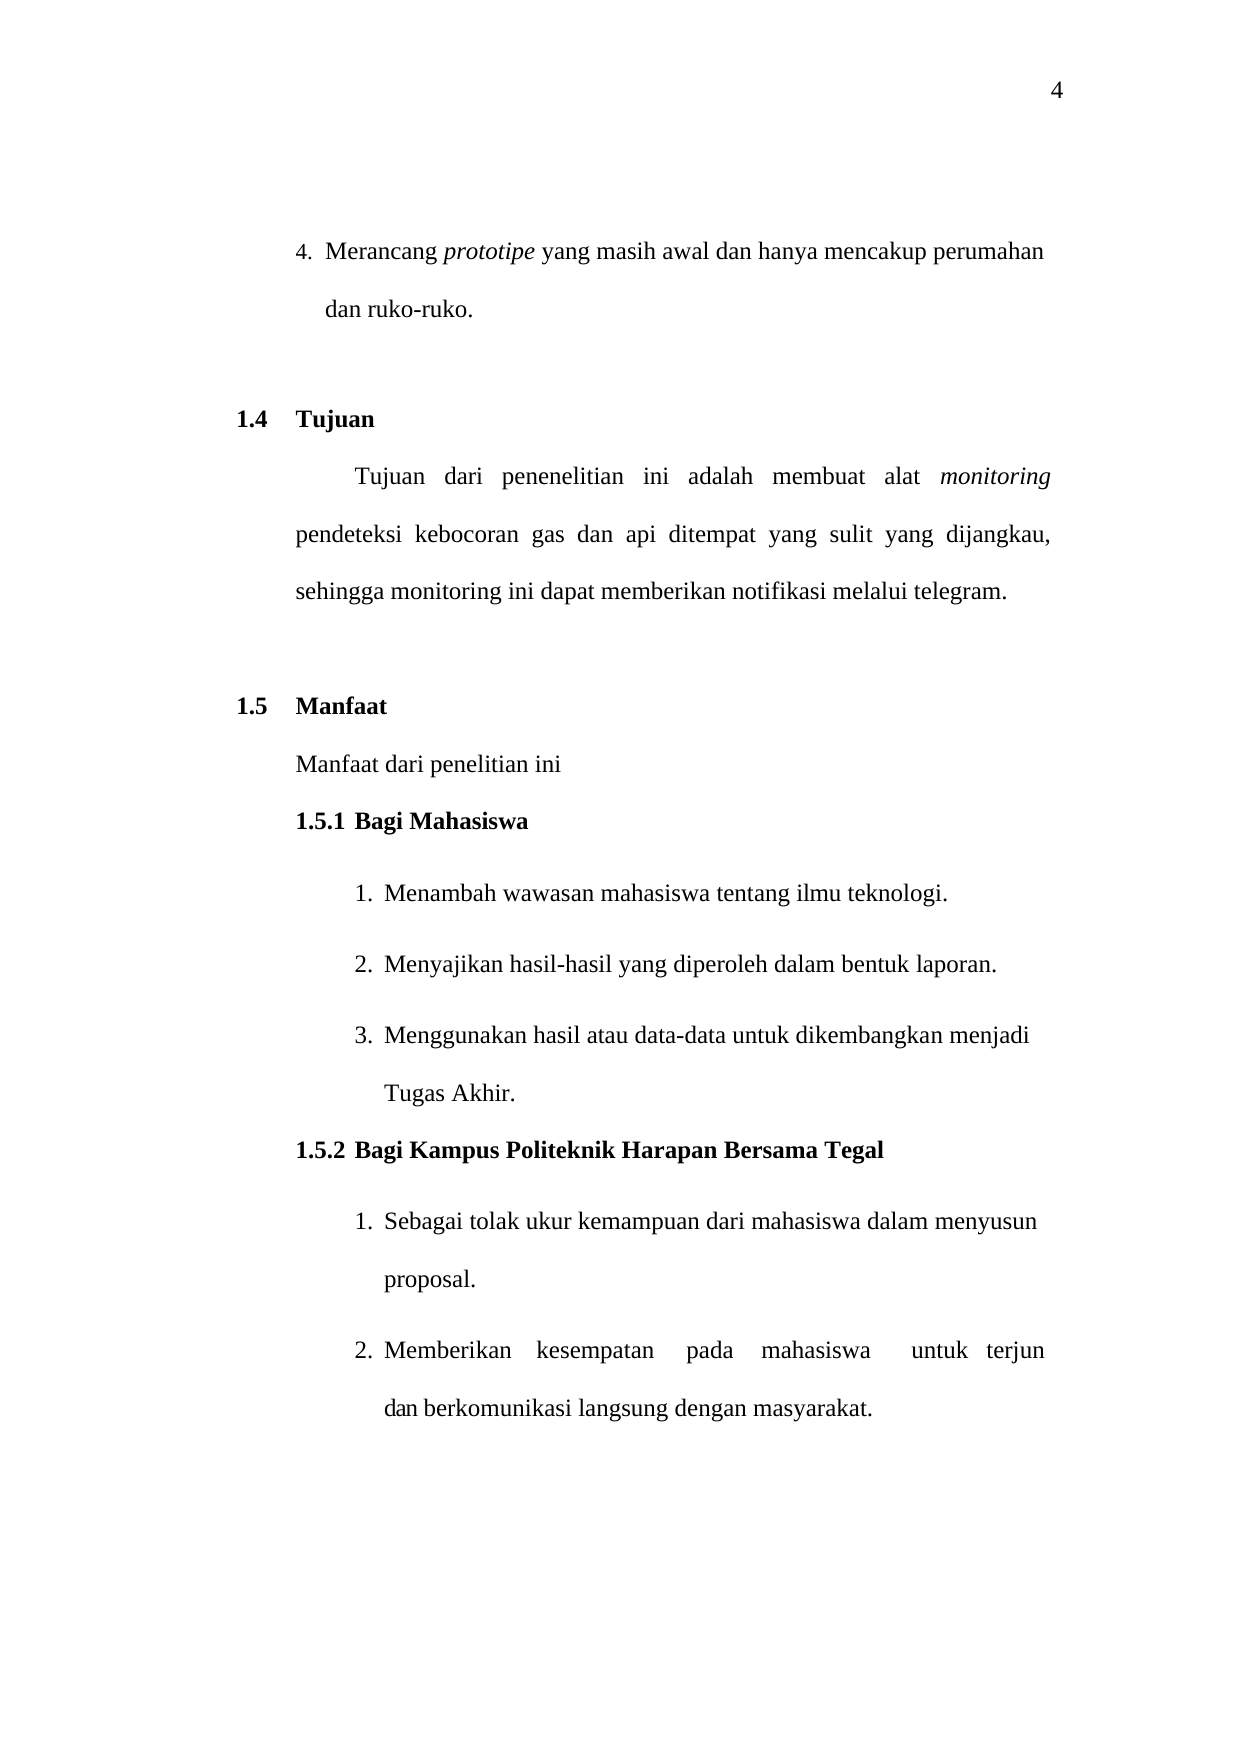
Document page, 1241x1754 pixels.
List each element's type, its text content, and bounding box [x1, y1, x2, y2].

list Menggunakan hasil atau data-data untuk dikembangkan menjadi Tugas Akhir. [354, 1020, 1058, 1106]
text Tujuan dari penenelitian ini adalah membuat alat monitoring pendeteksi kebocoran gas dan api ditempat yang sulit yang dijangkau, sehingga monitoring ini dapat memberikan notifikasi melalui telegram. [295, 461, 1051, 605]
subtitle Tujuan [236, 404, 1063, 433]
list Memberikan kesempatan pada mahasiswa untuk terjun dan berkomunikasi langsung dengan masyarakat. [354, 1335, 1063, 1421]
list Merancang prototipe yang masih awal dan hanya mencakup perumahan dan ruko-ruko. [295, 236, 1063, 322]
list Bagi Kampus Politeknik Harapan Bersama Tegal [295, 1135, 1063, 1164]
list Menambah wawasan mahasiswa tentang ilmu teknologi. [354, 878, 1063, 906]
list Bagi Mahasiswa [295, 806, 1063, 835]
subtitle Manfaat [236, 691, 1063, 720]
text Manfaat dari penelitian ini [295, 749, 1063, 778]
list Sebagai tolak ukur kemampuan dari mahasiswa dalam menyusun proposal. [354, 1206, 1063, 1293]
list Menyajikan hasil-hasil yang diperoleh dalam bentuk laporan. [354, 949, 1063, 978]
